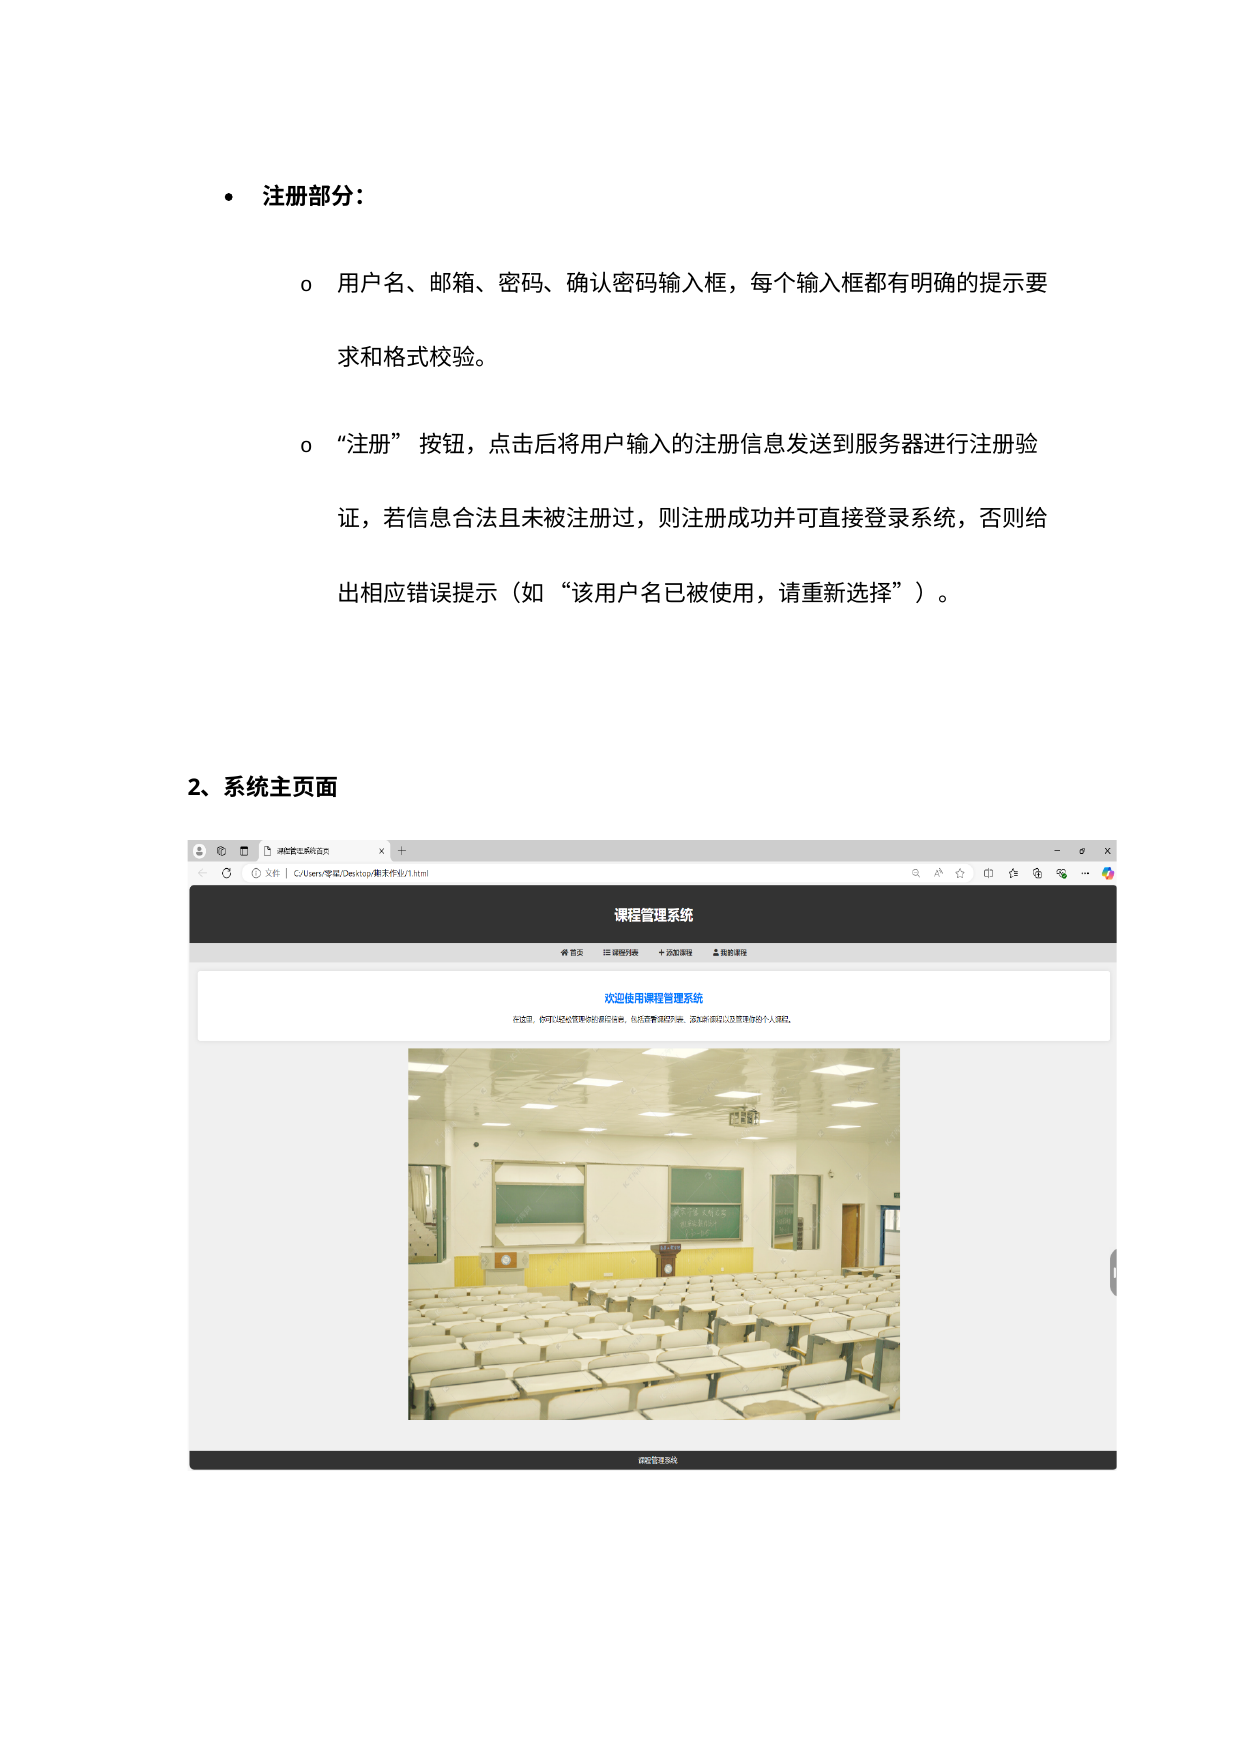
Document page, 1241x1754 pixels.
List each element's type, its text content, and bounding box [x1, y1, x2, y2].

list “注册” 按钮，点击后将用户输入的注册信息发送到服务器进行注册验证，若信息合法且未被注册过，则注册成功并可直接登录系统，否则给出相应错误提示（如 “该用户名已被使用，请重新选择”）。 [300, 410, 1053, 624]
text 2、系统主页面 [187, 753, 1053, 818]
list 注册部分： [225, 162, 1053, 227]
list 用户名、邮箱、密码、确认密码输入框，每个输入框都有明确的提示要求和格式校验。 [300, 248, 1053, 388]
picture [187, 840, 1117, 1471]
